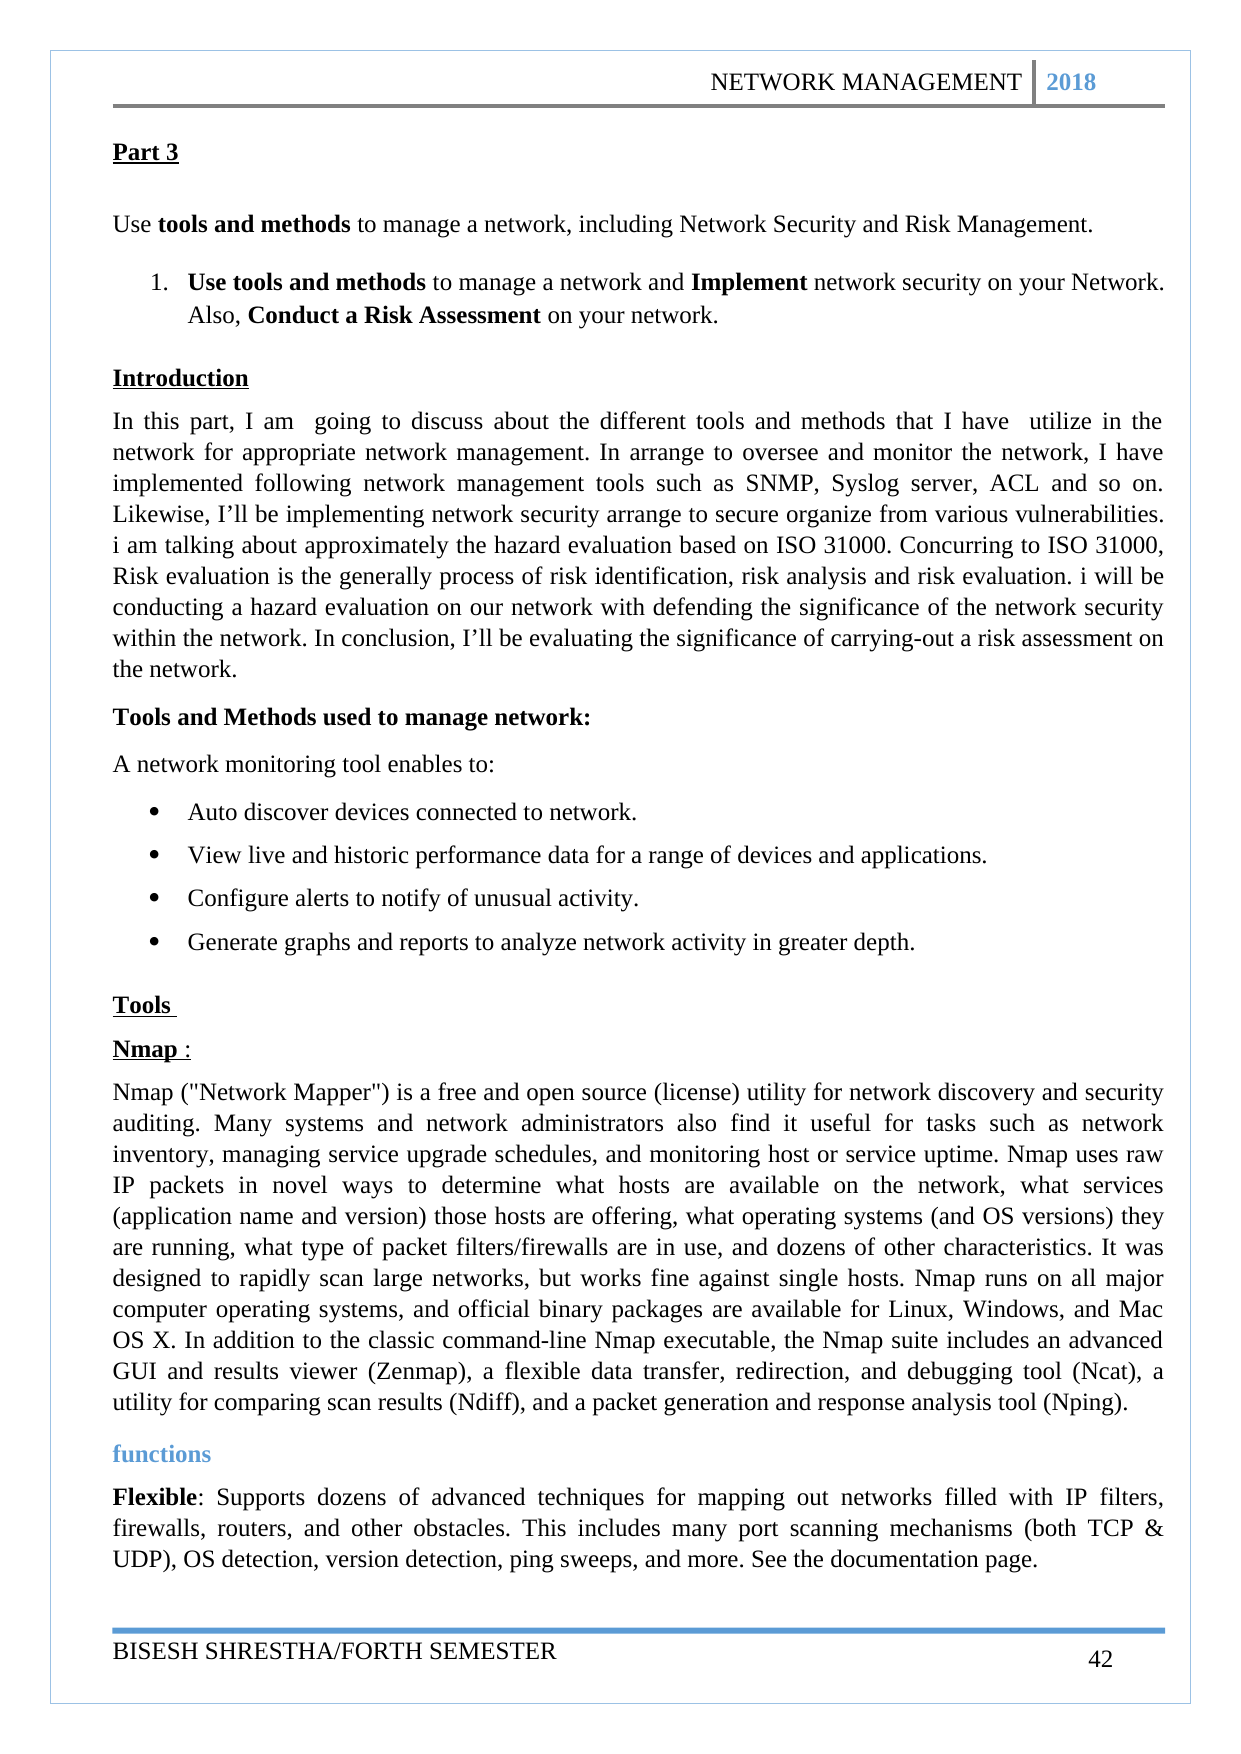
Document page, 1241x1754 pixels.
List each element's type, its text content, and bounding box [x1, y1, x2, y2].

subtitle Part 3 [112, 137, 1165, 166]
text A network monitoring tool enables to: [112, 749, 1165, 778]
text Use tools and methods to manage a network, including Network Security and Risk Management. [112, 209, 1165, 238]
text In this part, I am going to discuss about the different tools and methods that I have utilize in the network for appropriate network management. In arrange to oversee and monitor the network, I have implemented following network management tools such as SNMP, Syslog server, ACL and so on. Likewise, I’ll be implementing network security arrange to secure organize from various vulnerabilities. i am talking about approximately the hazard evaluation based on ISO 31000. Concurring to ISO 31000, Risk evaluation is the generally process of risk identification, risk analysis and risk evaluation. i will be conducting a hazard evaluation on our network with defending the significance of the network security within the network. In conclusion, I’ll be evaluating the significance of carrying-out a risk assessment on the network. [112, 406, 1165, 683]
subtitle Tools [112, 991, 1165, 1019]
list View live and historic performance data for a range of devices and applications. [150, 840, 1165, 869]
text Flexible: Supports dozens of advanced techniques for mapping out networks filled with IP filters, firewalls, routers, and other obstacles. This includes many port scanning mechanisms (both TCP & UDP), OS detection, version detection, ping sweeps, and more. See the documentation page. [112, 1482, 1165, 1573]
list Configure alerts to notify of unusual activity. [150, 883, 1165, 912]
subtitle Introduction [112, 363, 1165, 391]
text Tools and Methods used to manage network: [112, 702, 1165, 731]
list Auto discover devices connected to network. [150, 797, 1165, 826]
text Nmap ("Network Mapper") is a free and open source (license) utility for network discovery and security auditing. Many systems and network administrators also find it useful for tasks such as network inventory, managing service upgrade schedules, and monitoring host or service uptime. Nmap uses raw IP packets in novel ways to determine what hosts are available on the network, what services (application name and version) those hosts are offering, what operating systems (and OS versions) they are running, what type of packet filters/firewalls are in use, and dozens of other characteristics. It was designed to rapidly scan large networks, but works fine against single hosts. Nmap runs on all major computer operating systems, and official binary packages are available for Linux, Windows, and Mac OS X. In addition to the classic command-line Nmap executable, the Nmap suite includes an advanced GUI and results viewer (Zenmap), a flexible data transfer, redirection, and debugging tool (Ncat), a utility for comparing scan results (Ndiff), and a packet generation and response analysis tool (Nping). [112, 1077, 1165, 1416]
subtitle Nmap : [112, 1034, 1165, 1062]
subtitle functions [112, 1439, 1165, 1468]
list Use tools and methods to manage a network and Implement network security on your Network. Also, Conduct a Risk Assessment on your network. [150, 267, 1165, 329]
list Generate graphs and reports to analyze network activity in greater depth. [150, 927, 1165, 955]
